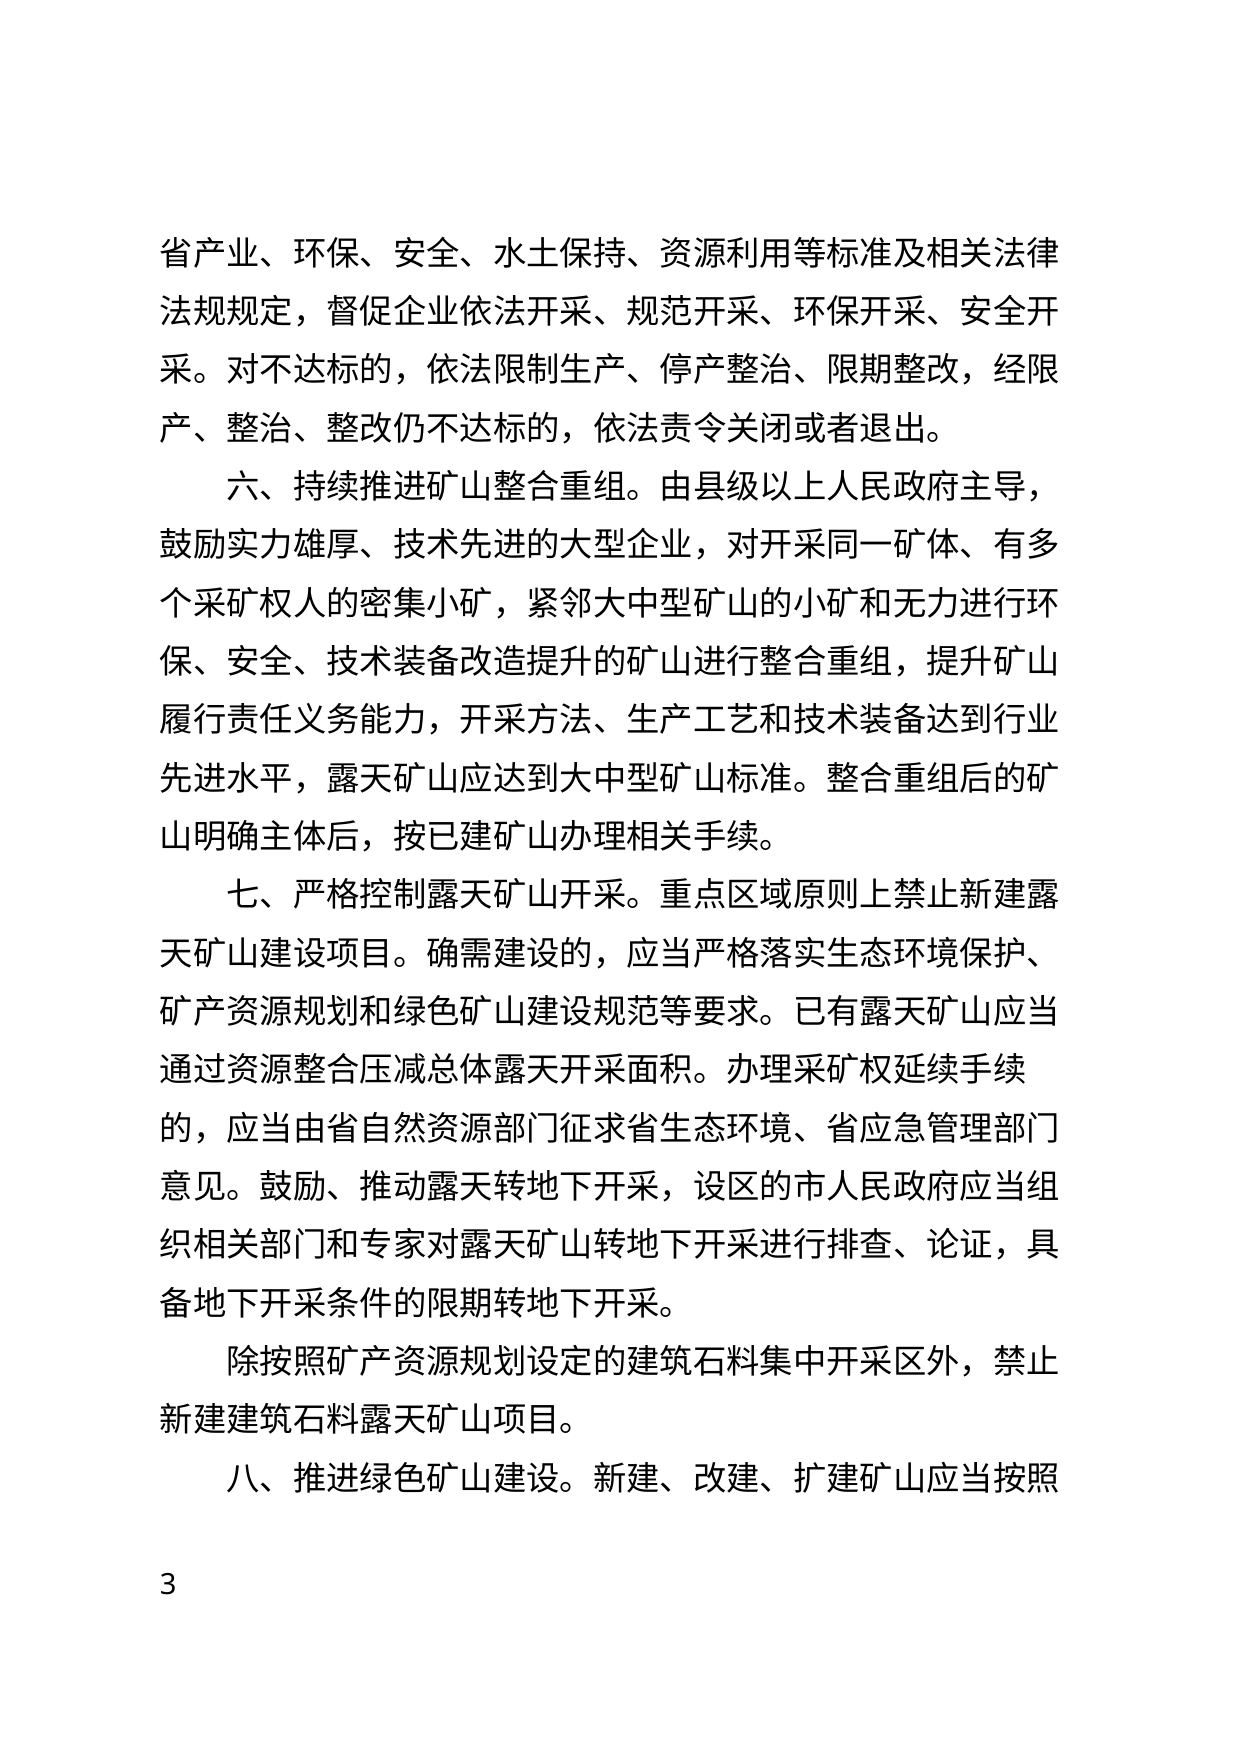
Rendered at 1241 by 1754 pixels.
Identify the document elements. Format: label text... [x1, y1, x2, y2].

text 七、严格控制露天矿山开采。重点区域原则上禁止新建露天矿山建设项目。确需建设的，应当严格落实生态环境保护、矿产资源规划和绿色矿山建设规范等要求。已有露天矿山应当通过资源整合压减总体露天开采面积。办理采矿权延续手续的，应当由省自然资源部门征求省生态环境、省应急管理部门意见。鼓励、推动露天转地下开采，设区的市人民政府应当组织相关部门和专家对露天矿山转地下开采进行排查、论证，具备地下开采条件的限期转地下开采。 [159, 860, 1081, 1327]
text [159, 218, 1081, 452]
text 除按照矿产资源规划设定的建筑石料集中开采区外，禁止新建建筑石料露天矿山项目。 [159, 1327, 1081, 1443]
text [159, 1443, 1081, 1502]
text 六、持续推进矿山整合重组。由县级以上人民政府主导，鼓励实力雄厚、技术先进的大型企业，对开采同一矿体、有多个采矿权人的密集小矿，紧邻大中型矿山的小矿和无力进行环保、安全、技术装备改造提升的矿山进行整合重组，提升矿山履行责任义务能力，开采方法、生产工艺和技术装备达到行业先进水平，露天矿山应达到大中型矿山标准。整合重组后的矿山明确主体后，按已建矿山办理相关手续。 [159, 452, 1081, 860]
